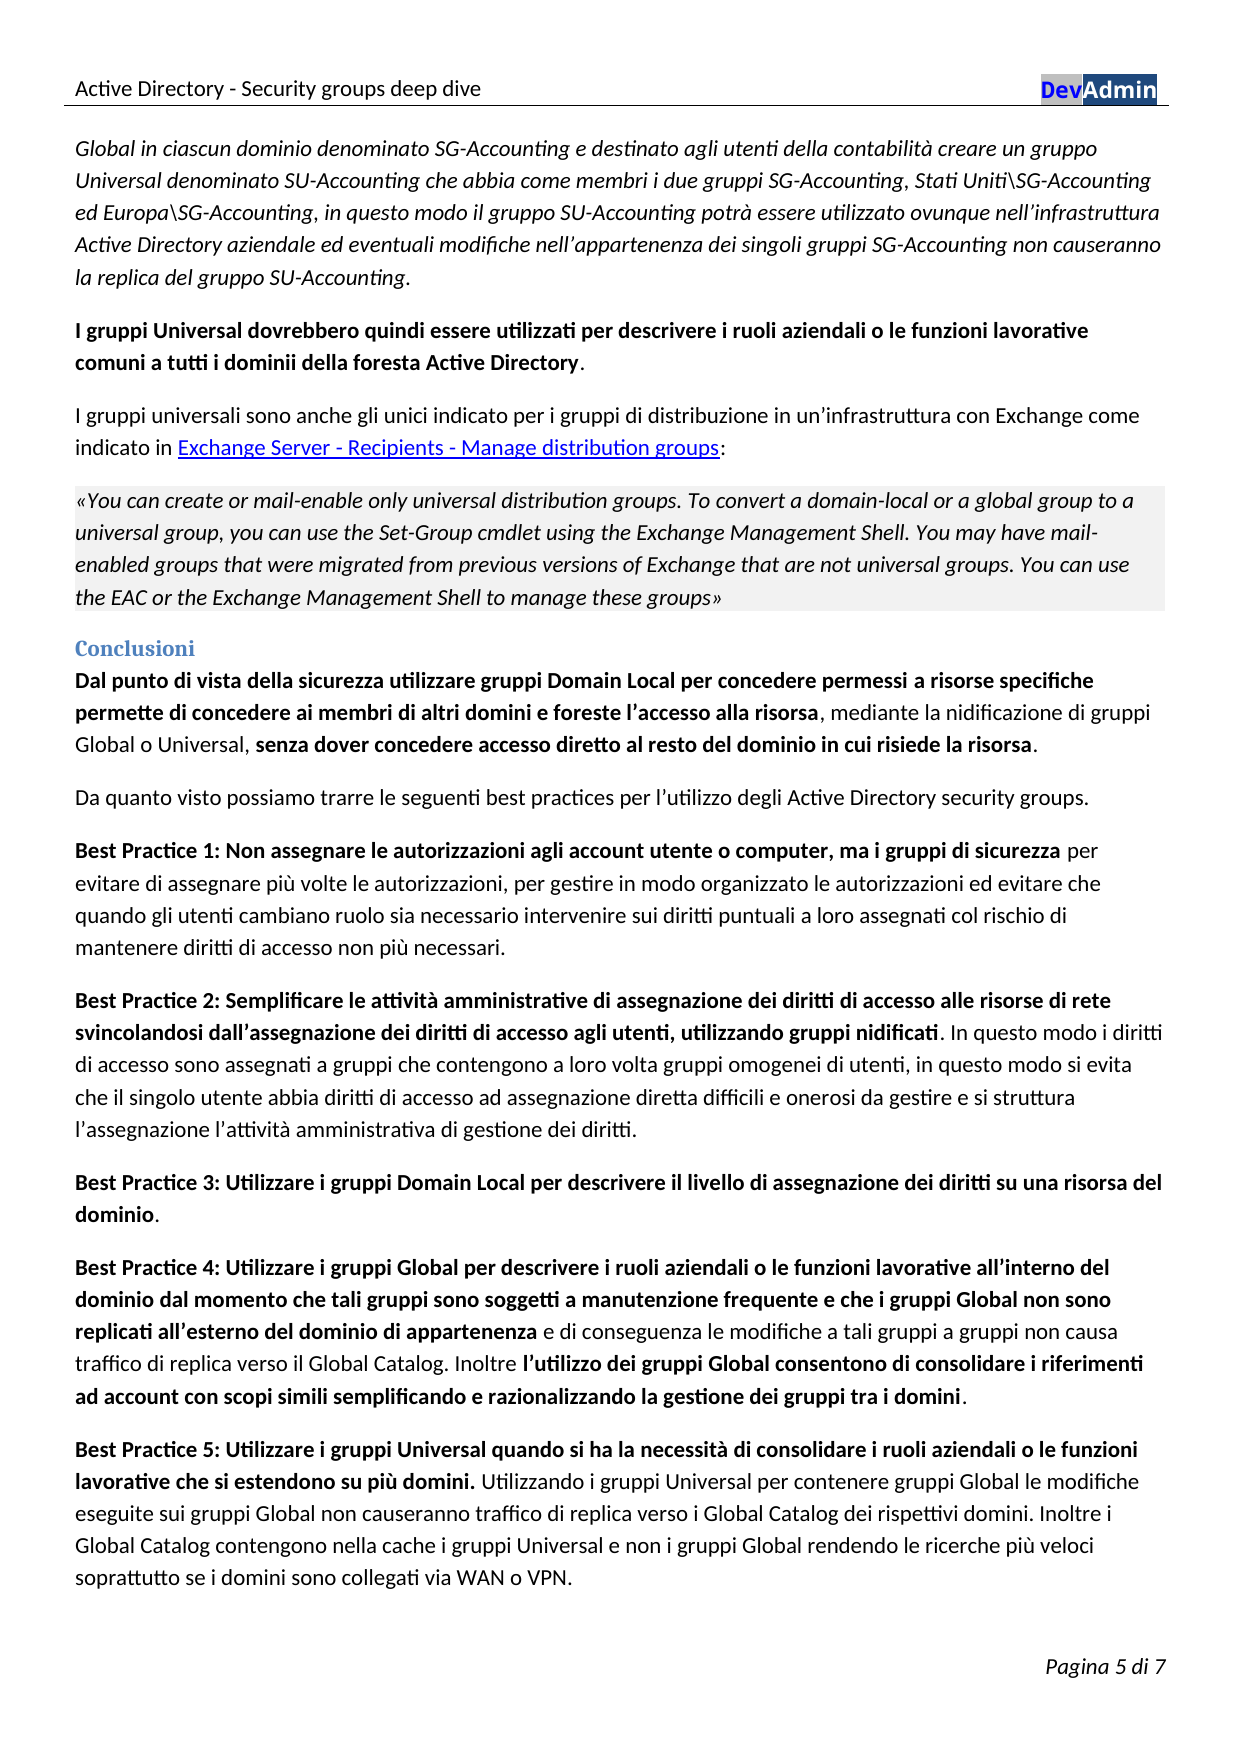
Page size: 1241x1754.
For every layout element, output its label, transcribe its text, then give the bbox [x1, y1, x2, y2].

text Best Practice 1: Non assegnare le autorizzazioni agli account utente o computer, ma i gruppi di sicurezza per evitare di assegnare più volte le autorizzazioni, per gestire in modo organizzato le autorizzazioni ed evitare che quando gli utenti cambiano ruolo sia necessario intervenire sui diritti puntuali a loro assegnati col rischio di mantenere diritti di accesso non più necessari. [75, 836, 1165, 961]
text Best Practice 5: Utilizzare i gruppi Universal quando si ha la necessità di consolidare i ruoli aziendali o le funzioni lavorative che si estendono su più domini. Utilizzando i gruppi Universal per contenere gruppi Global le modifiche eseguite sui gruppi Global non causeranno traffico di replica verso i Global Catalog dei rispettivi domini. Inoltre i Global Catalog contengono nella cache i gruppi Universal e non i gruppi Global rendendo le ricerche più veloci soprattutto se i domini sono collegati via WAN o VPN. [75, 1435, 1165, 1592]
text Best Practice 4: Utilizzare i gruppi Global per descrivere i ruoli aziendali o le funzioni lavorative all’interno del dominio dal momento che tali gruppi sono soggetti a manutenzione frequente e che i gruppi Global non sono replicati all’esterno del dominio di appartenenza e di conseguenza le modifiche a tali gruppi a gruppi non causa traffico di replica verso il Global Catalog. Inoltre l’utilizzo dei gruppi Global consentono di consolidare i riferimenti ad account con scopi simili semplificando e razionalizzando la gestione dei gruppi tra i domini. [75, 1253, 1165, 1410]
text I gruppi Universal dovrebbero quindi essere utilizzati per descrivere i ruoli aziendali o le funzioni lavorative comuni a tutti i dominii della foresta Active Directory. [75, 316, 1165, 376]
text Dal punto di vista della sicurezza utilizzare gruppi Domain Local per concedere permessi a risorse specifiche permette di concedere ai membri di altri domini e foreste l’accesso alla risorsa, mediante la nidificazione di gruppi Global o Universal, senza dover concedere accesso diretto al resto del dominio in cui risiede la risorsa. [75, 666, 1165, 758]
text «You can create or mail-enable only universal distribution groups. To convert a domain-local or a global group to a universal group, you can use the Set-Group cmdlet using the Exchange Management Shell. You may have mail-enabled groups that were migrated from previous versions of Exchange that are not universal groups. You can use the EAC or the Exchange Management Shell to manage these groups» [75, 486, 1165, 611]
subtitle Conclusioni [75, 636, 1165, 662]
text Best Practice 2: Semplificare le attività amministrative di assegnazione dei diritti di accesso alle risorse di rete svincolandosi dall’assegnazione dei diritti di accesso agli utenti, utilizzando gruppi nidificati. In questo modo i diritti di accesso sono assegnati a gruppi che contengono a loro volta gruppi omogenei di utenti, in questo modo si evita che il singolo utente abbia diritti di accesso ad assegnazione diretta difficili e onerosi da gestire e si struttura l’assegnazione l’attività amministrativa di gestione dei diritti. [75, 986, 1165, 1143]
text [75, 134, 1165, 291]
text Da quanto visto possiamo trarre le seguenti best practices per l’utilizzo degli Active Directory security groups. [75, 783, 1165, 811]
text Best Practice 3: Utilizzare i gruppi Domain Local per descrivere il livello di assegnazione dei diritti su una risorsa del dominio. [75, 1168, 1165, 1228]
text I gruppi universali sono anche gli unici indicato per i gruppi di distribuzione in un’infrastruttura con Exchange come indicato in Exchange Server - Recipients - Manage distribution groups: [75, 401, 1165, 461]
